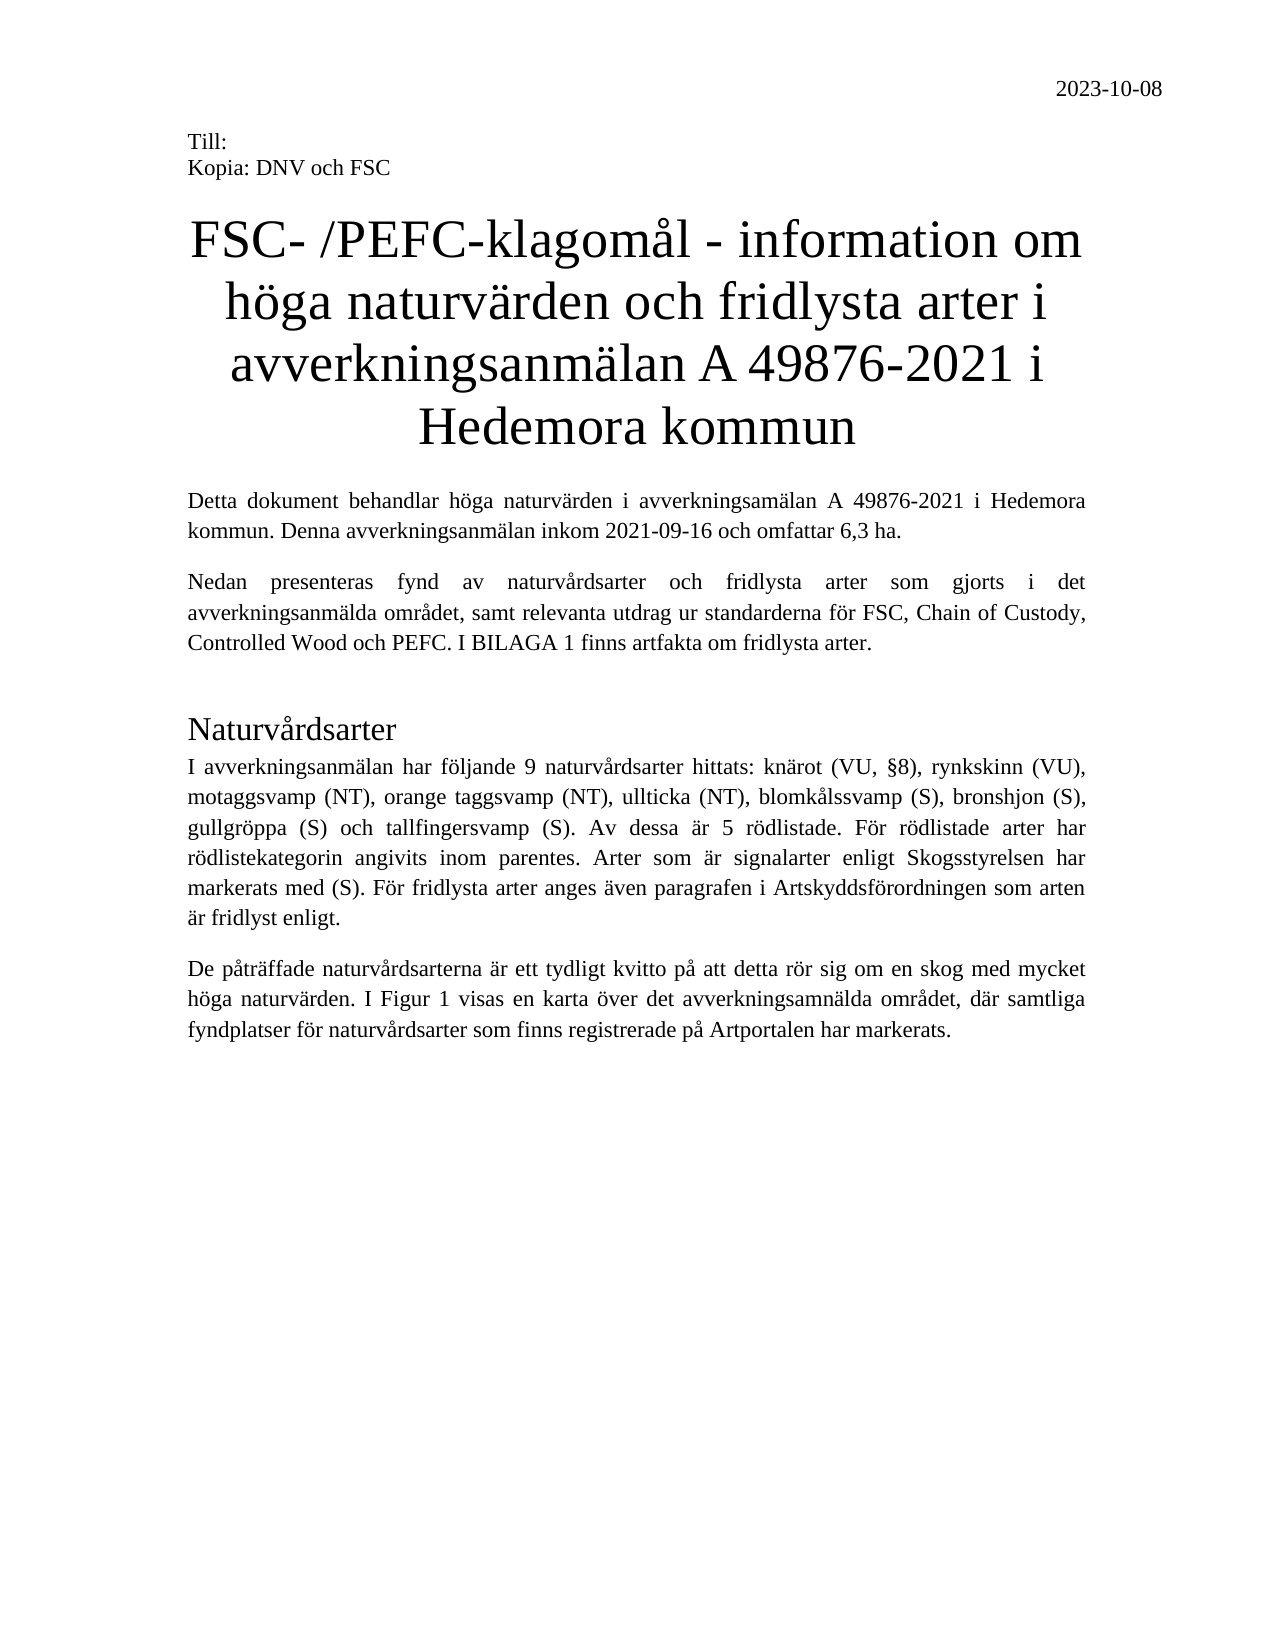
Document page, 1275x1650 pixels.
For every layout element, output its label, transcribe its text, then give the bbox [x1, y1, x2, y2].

subtitle Naturvårdsarter [187, 709, 1087, 747]
text De påträffade naturvårdsarterna är ett tydligt kvitto på att detta rör sig om en skog med mycket höga naturvärden. I Figur 1 visas en karta över det avverkningsamnälda området, där samtliga fyndplatser för naturvårdsarter som finns registrerade på Artportalen har markerats. [187, 955, 1087, 1042]
text I avverkningsanmälan har följande 9 naturvårdsarter hittats: knärot (VU, §8), rynkskinn (VU), motaggsvamp (NT), orange taggsvamp (NT), ullticka (NT), blomkålssvamp (S), bronshjon (S), gullgröppa (S) och tallfingersvamp (S). Av dessa är 5 rödlistade. För rödlistade arter har rödlistekategorin angivits inom parentes. Arter som är signalarter enligt Skogsstyrelsen har markerats med (S). För fridlysta arter anges även paragrafen i Artskyddsförordningen som arten är fridlyst enligt. [187, 753, 1087, 931]
title FSC- /PEFC-klagomål - information om höga naturvärden och fridlysta arter i avverkningsanmälan A 49876-2021 i Hedemora kommun [187, 207, 1087, 456]
text Nedan presenteras fynd av naturvårdsarter och fridlysta arter som gjorts i det avverkningsanmälda området, samt relevanta utdrag ur standarderna för FSC, Chain of Custody, Controlled Wood och PEFC. I BILAGA 1 finns artfakta om fridlysta arter. [187, 568, 1087, 655]
text Detta dokument behandlar höga naturvärden i avverkningsamälan A 49876-2021 i Hedemora kommun. Denna avverkningsanmälan inkom 2021-09-16 och omfattar 6,3 ha. [187, 487, 1087, 544]
